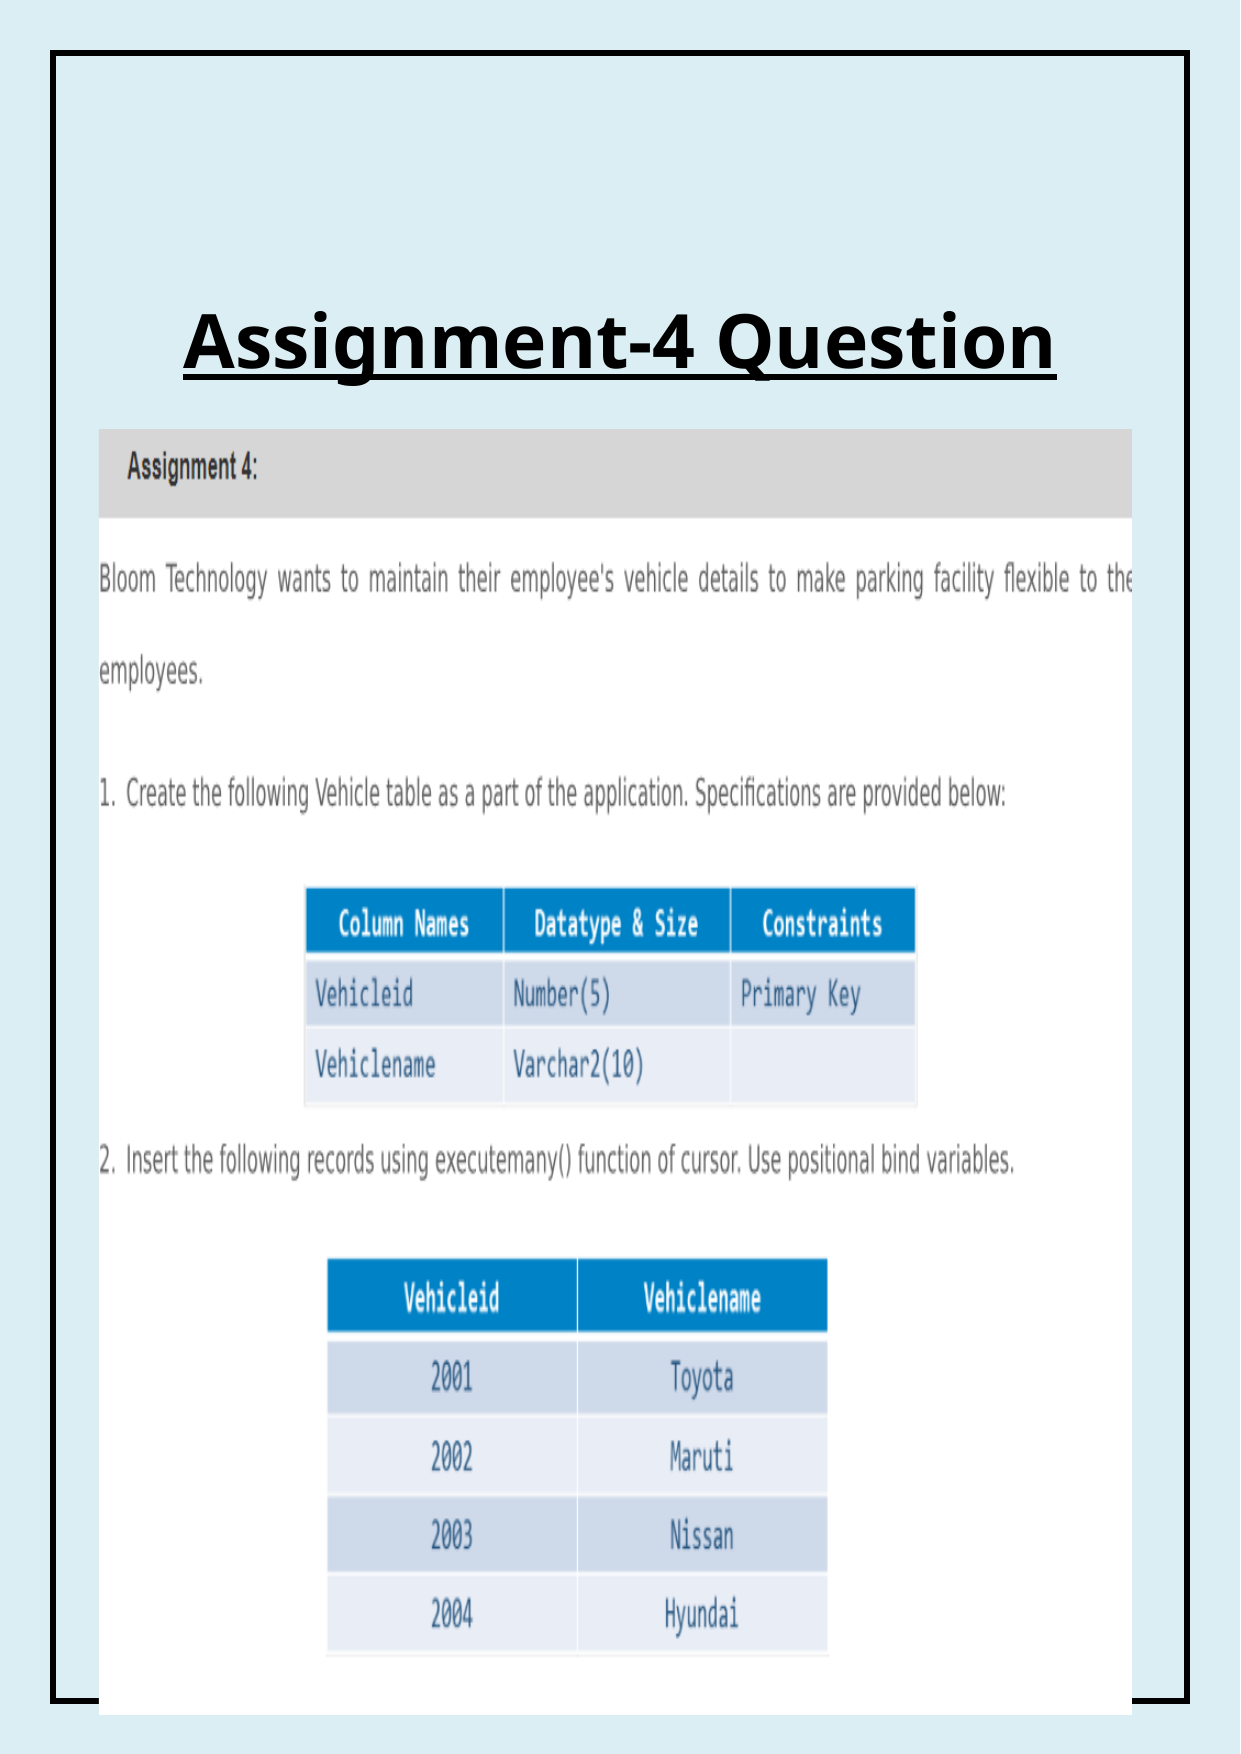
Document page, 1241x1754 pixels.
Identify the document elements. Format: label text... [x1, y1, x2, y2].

text Assignment-4 Question [150, 288, 1090, 391]
picture [98, 429, 1132, 1715]
